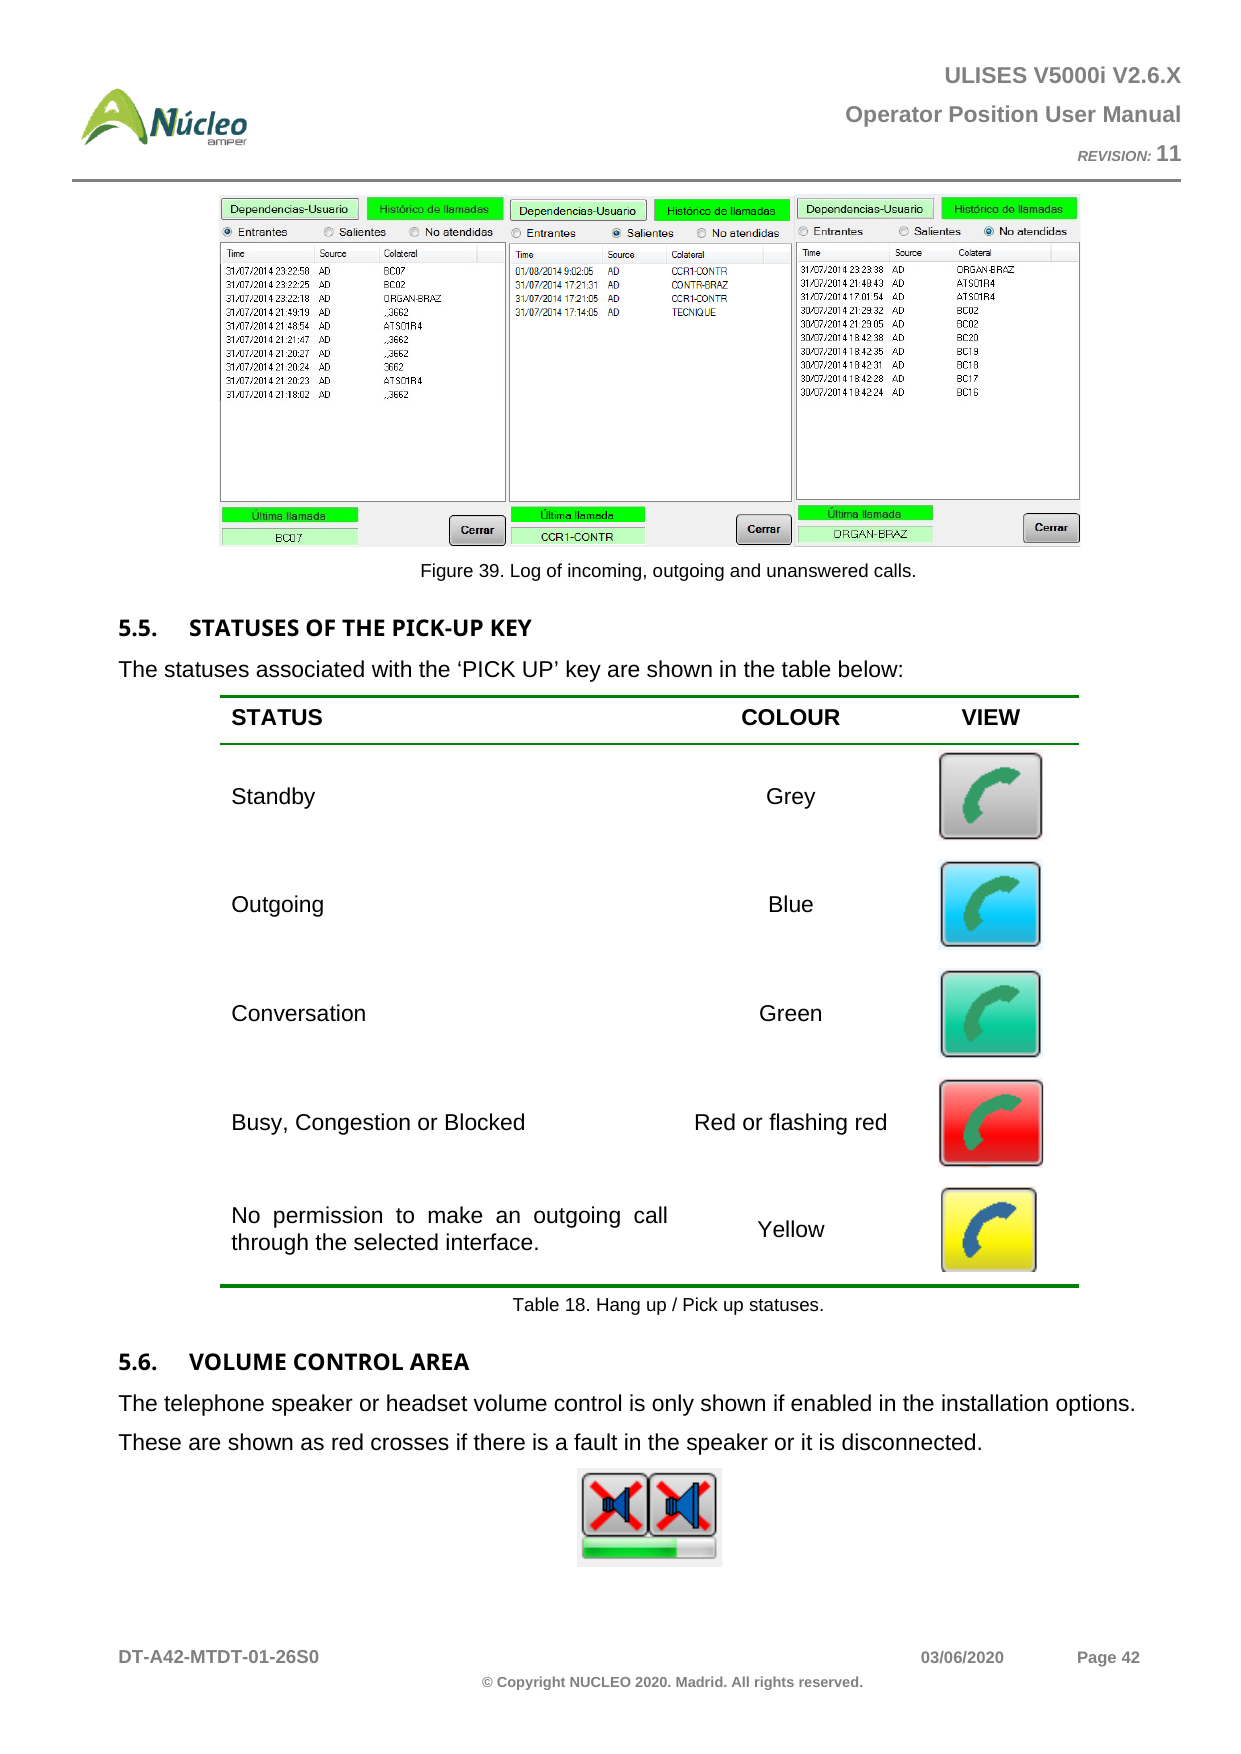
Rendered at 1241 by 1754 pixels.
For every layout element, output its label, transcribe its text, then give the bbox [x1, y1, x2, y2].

table_cell Grey [679, 745, 902, 853]
picture [938, 968, 1044, 1059]
picture [941, 1186, 1040, 1272]
text The telephone speaker or headset volume control is only shown if enabled in the installation options. [118, 1390, 1181, 1417]
table_cell Green [679, 962, 902, 1071]
picture [938, 1077, 1044, 1168]
table_cell Standby [220, 745, 679, 853]
picture [218, 194, 1081, 547]
text These are shown as red crosses if there is a fault in the speaker or it is disconnected. [118, 1429, 1181, 1456]
table_cell [902, 854, 1079, 962]
table_cell Blue [679, 854, 902, 962]
table_cell [902, 1180, 1079, 1284]
text The statuses associated with the ‘PICK UP’ key are shown in the table below: [118, 656, 1181, 682]
table_cell No permission to make an outgoing call through the selected interface. [220, 1180, 679, 1284]
table_header VIEW [902, 698, 1079, 743]
table_cell Yellow [679, 1180, 902, 1284]
table_cell Outgoing [220, 854, 679, 962]
table_cell [902, 1071, 1079, 1180]
picture [938, 750, 1044, 841]
subtitle Statuses of the PICK-UP key [118, 606, 1181, 643]
table_cell [902, 962, 1079, 1071]
table_header STATUS [220, 698, 679, 743]
table_cell [902, 745, 1079, 853]
table_cell Red or flashing red [679, 1071, 902, 1180]
table_header COLOUR [679, 698, 902, 743]
picture [938, 859, 1044, 950]
table_cell Conversation [220, 962, 679, 1071]
picture [73, 77, 251, 151]
picture [577, 1468, 723, 1567]
subtitle Volume Control Area [118, 1340, 1181, 1378]
text Table 18. Hang up / Pick up statuses. [155, 1294, 1181, 1315]
table_cell Busy, Congestion or Blocked [220, 1071, 679, 1180]
